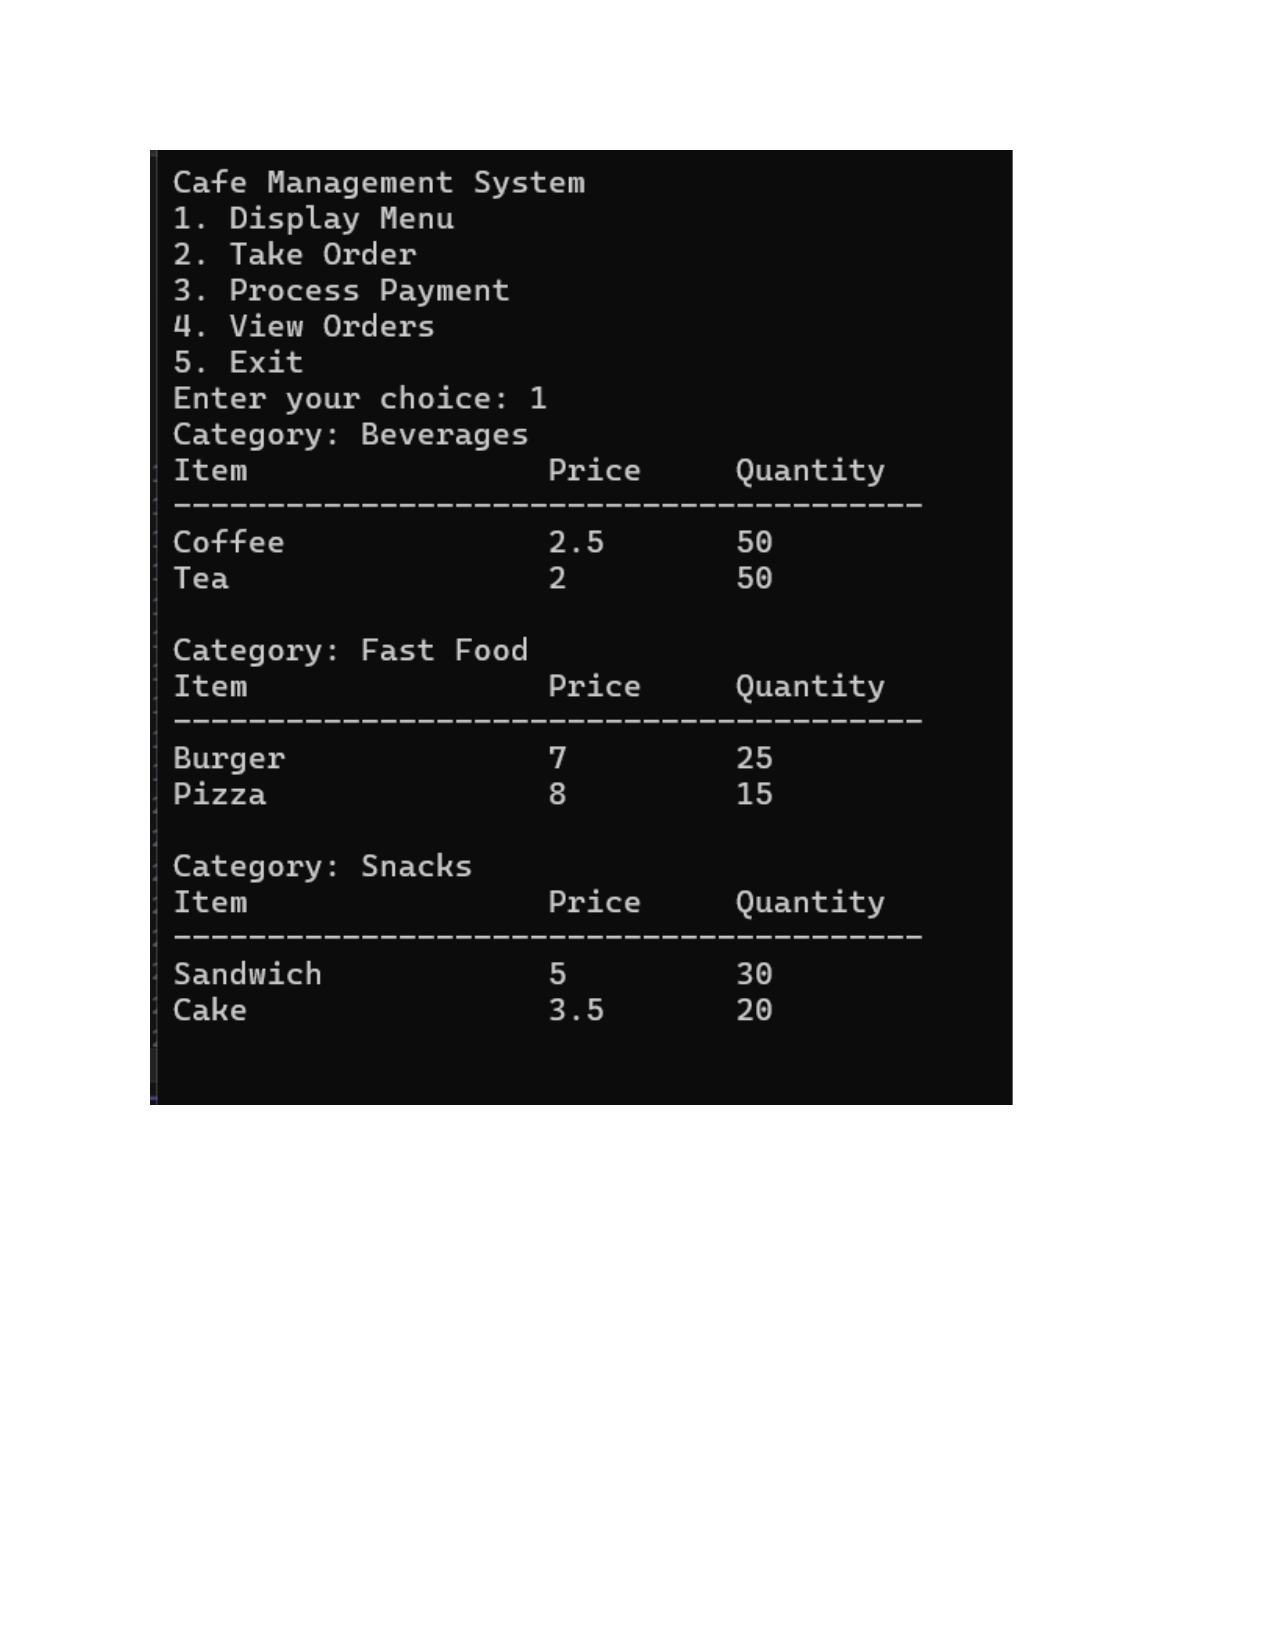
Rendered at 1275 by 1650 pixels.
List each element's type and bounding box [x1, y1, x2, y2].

picture [150, 150, 1013, 1105]
